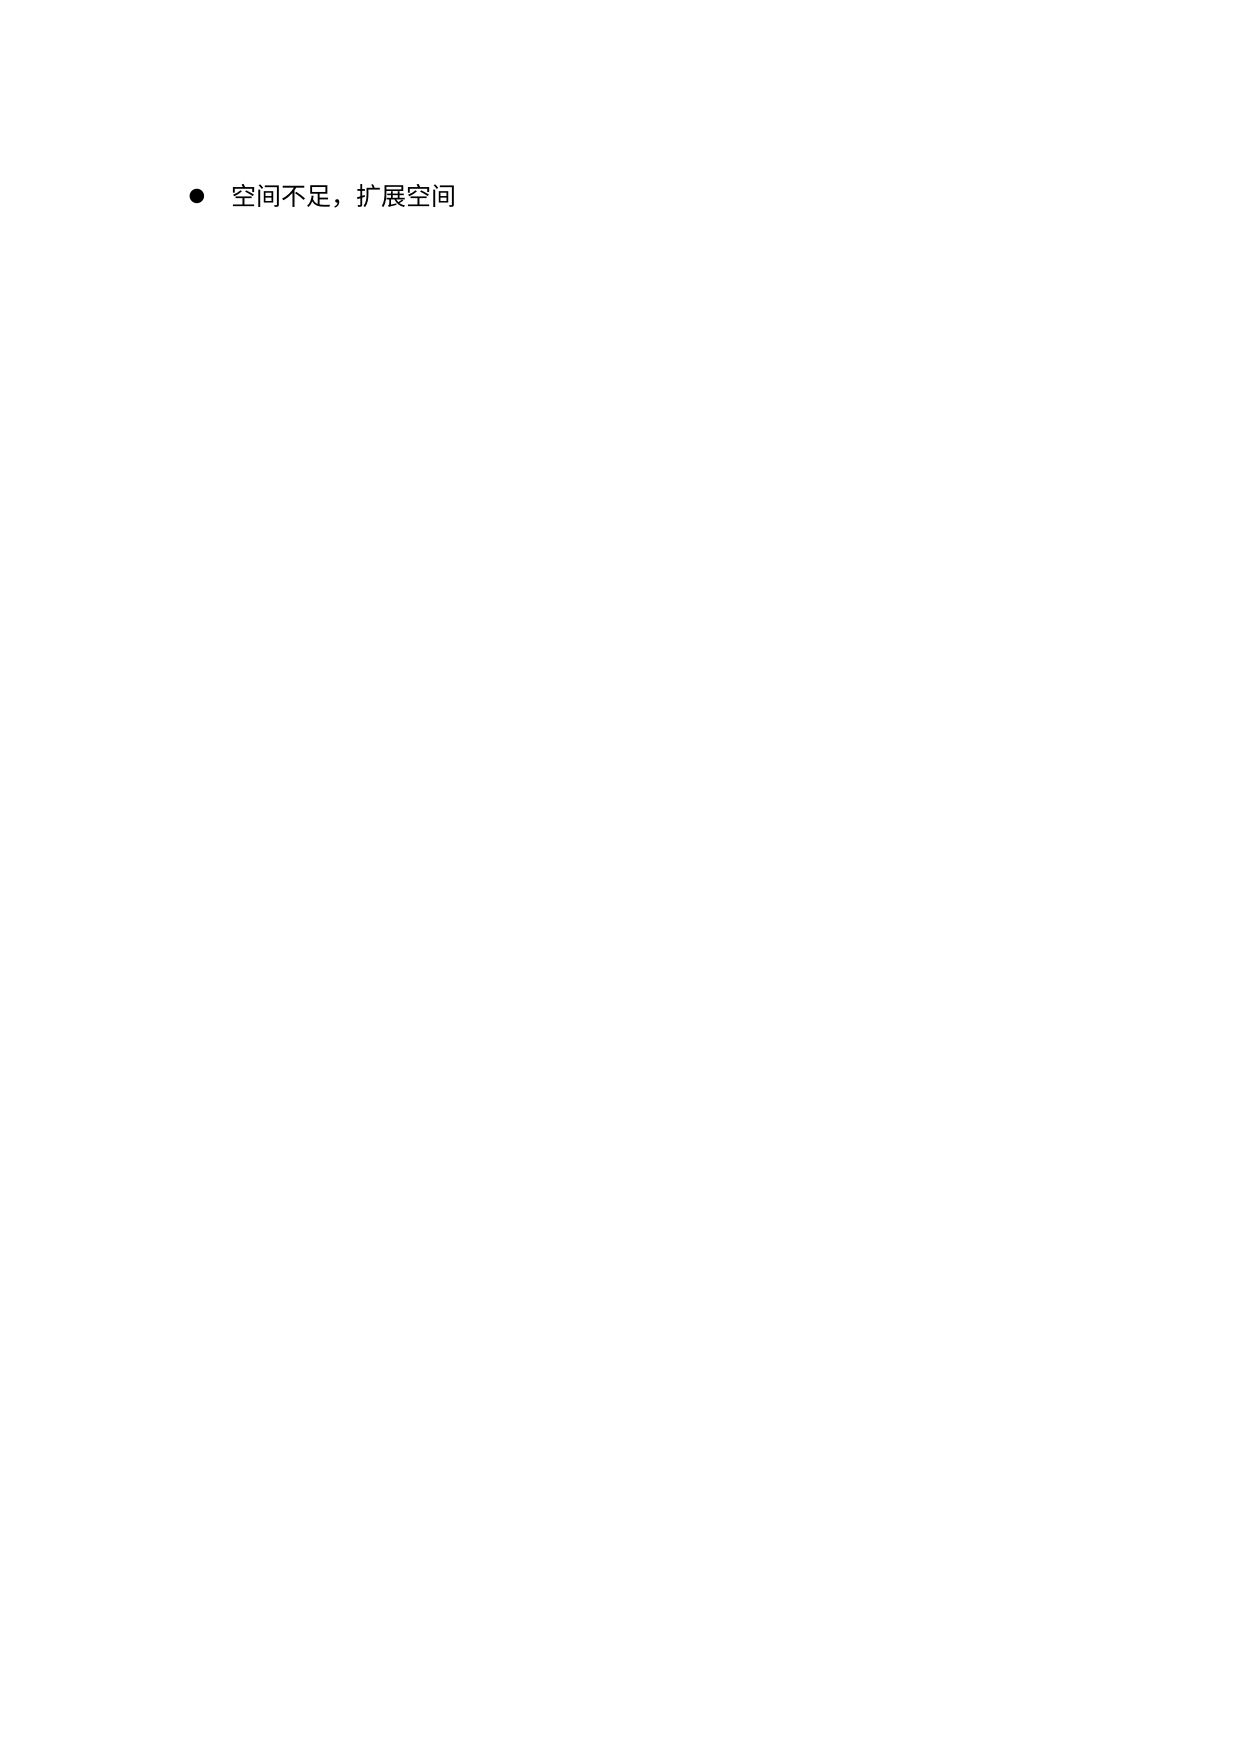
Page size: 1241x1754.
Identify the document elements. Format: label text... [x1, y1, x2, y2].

list 空间不足，扩展空间 [187, 162, 1053, 227]
